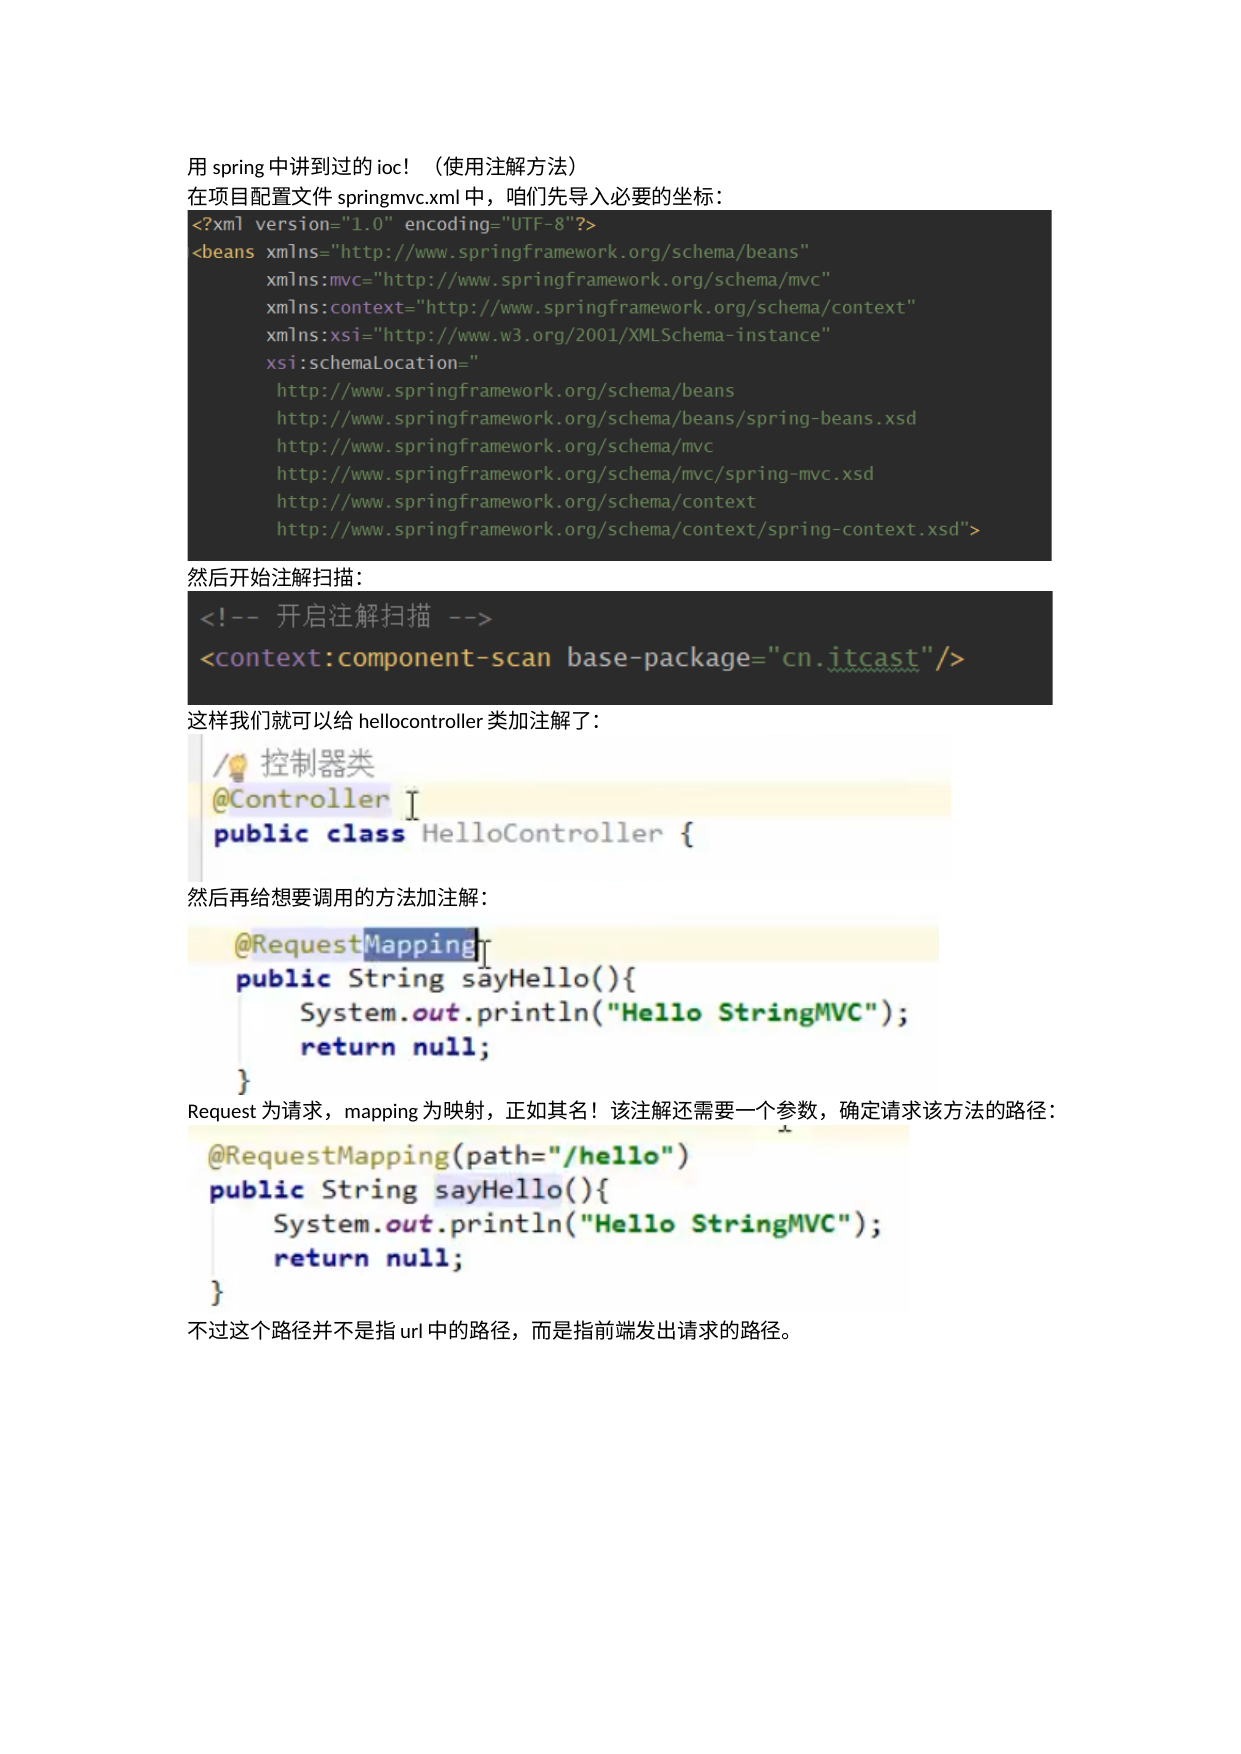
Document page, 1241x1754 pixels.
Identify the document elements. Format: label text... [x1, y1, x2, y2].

picture [187, 210, 1052, 561]
text 在项目配置文件springmvc.xml中，咱们先导入必要的坐标： [187, 180, 1053, 210]
picture [187, 591, 1053, 705]
text 不过这个路径并不是指url中的路径，而是指前端发出请求的路径。 [187, 1314, 1053, 1344]
text 这样我们就可以给hellocontroller类加注解了： [187, 705, 1053, 735]
text 然后再给想要调用的方法加注解： [187, 882, 1053, 912]
picture [187, 1125, 910, 1314]
text 然后开始注解扫描： [187, 561, 1053, 591]
picture [187, 734, 952, 882]
picture [187, 911, 939, 1095]
text Request为请求，mapping为映射，正如其名！该注解还需要一个参数，确定请求该方法的路径： [187, 1095, 1053, 1125]
text 用spring中讲到过的ioc！（使用注解方法） [187, 150, 1053, 180]
